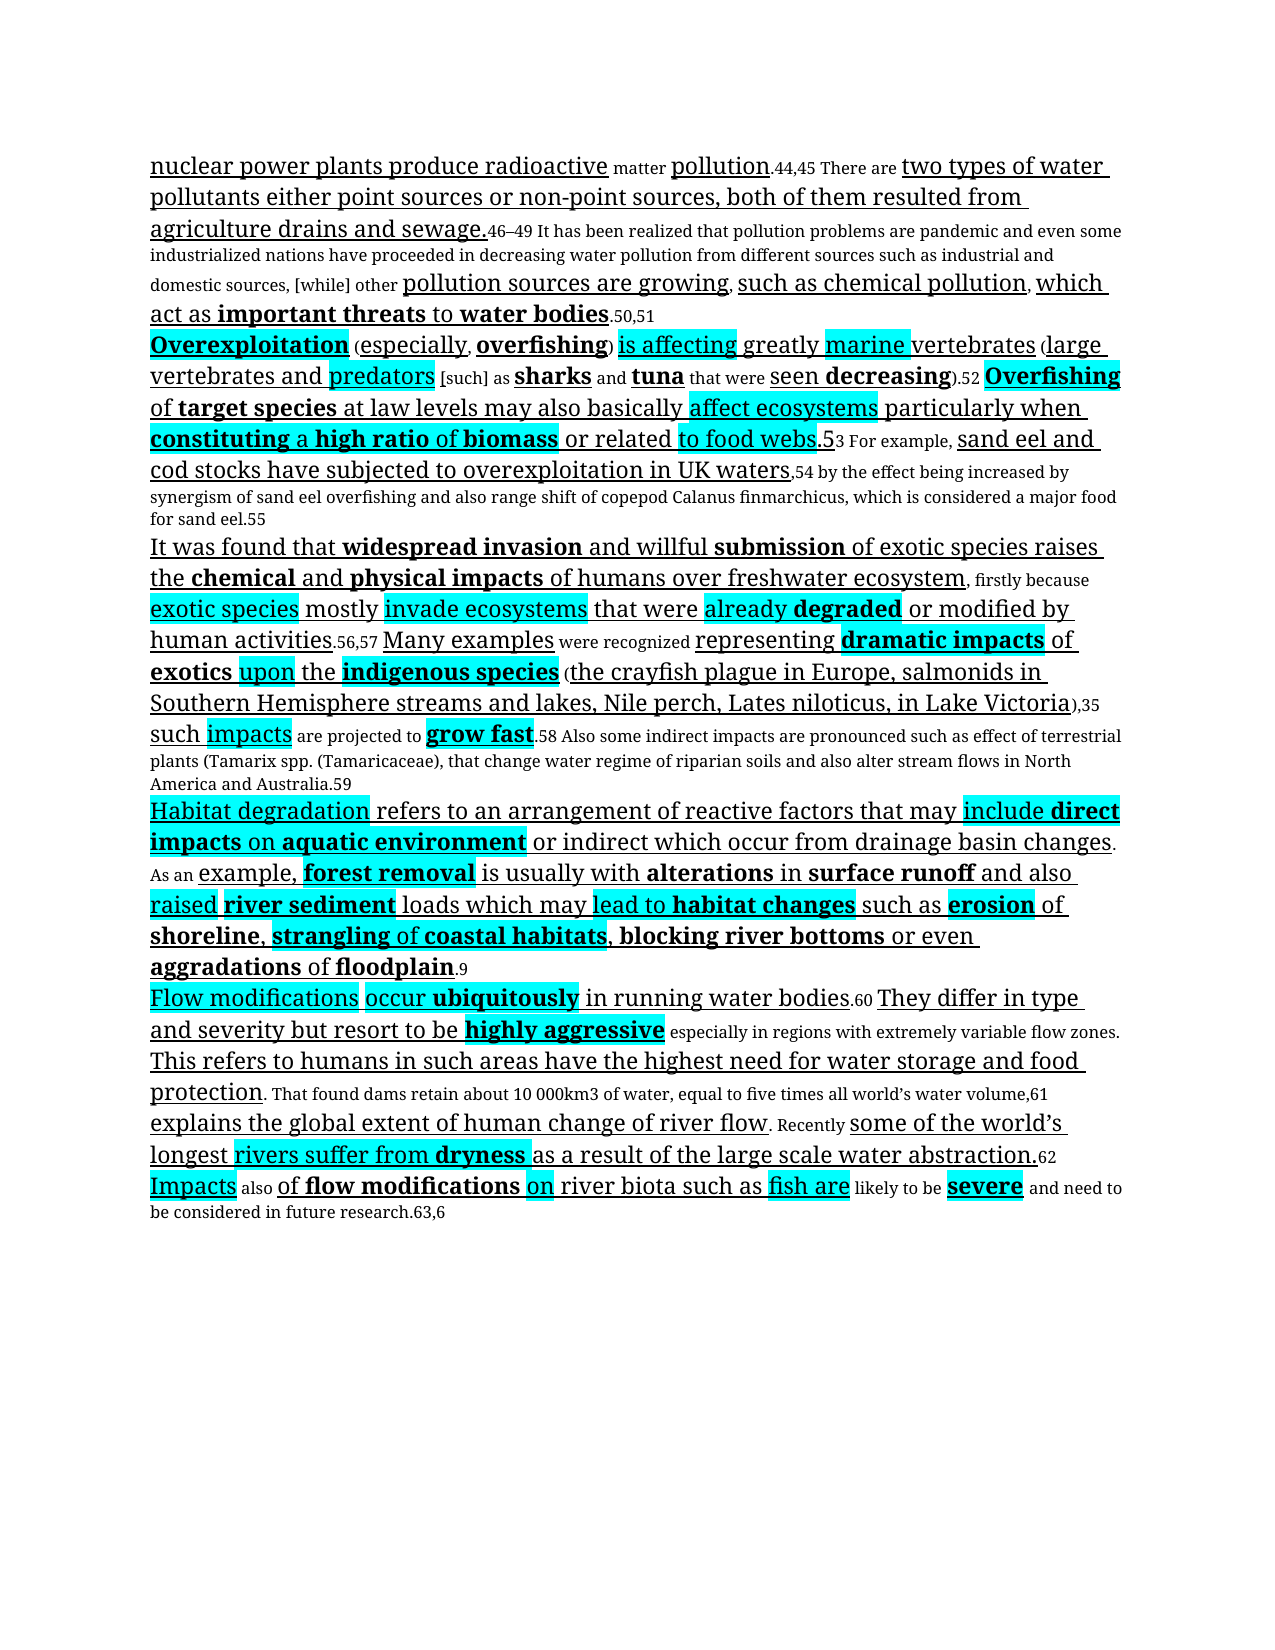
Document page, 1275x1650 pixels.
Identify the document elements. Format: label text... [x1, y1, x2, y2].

text Overexploitation (especially, overfishing) is affecting greatly marine vertebrates (large vertebrates and predators [such] as sharks and tuna that were seen decreasing).52 Overfishing of target species at law levels may also basically affect ecosystems particularly when constituting a high ratio of biomass or related to food webs.53 For example, sand eel and cod stocks have subjected to overexploitation in UK waters,54 by the effect being increased by synergism of sand eel overfishing and also range shift of copepod Calanus finmarchicus, which is considered a major food for sand eel.55 [150, 329, 1125, 531]
text It was found that widespread invasion and willful submission of exotic species raises the chemical and physical impacts of humans over freshwater ecosystem, firstly because exotic species mostly invade ecosystems that were already degraded or modified by human activities.56,57 Many examples were recognized representing dramatic impacts of exotics upon the indigenous species (the crayfish plague in Europe, salmonids in Southern Hemisphere streams and lakes, Nile perch, Lates niloticus, in Lake Victoria),35 such impacts are projected to grow fast.58 Also some indirect impacts are pronounced such as effect of terrestrial plants (Tamarix spp. (Tamaricaceae), that change water regime of riparian soils and also alter stream flows in North America and Australia.59 [150, 531, 1125, 795]
text Habitat degradation refers to an arrangement of reactive factors that may include direct impacts on aquatic environment or indirect which occur from drainage basin changes. As an example, forest removal is usually with alterations in surface runoff and also raised river sediment loads which may lead to habitat changes such as erosion of shoreline, strangling of coastal habitats, blocking river bottoms or even aggradations of floodplain.9 [150, 795, 1125, 982]
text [150, 150, 1125, 329]
text Flow modifications occur ubiquitously in running water bodies.60 They differ in type and severity but resort to be highly aggressive especially in regions with extremely variable flow zones. This refers to humans in such areas have the highest need for water storage and food protection. That found dams retain about 10 000km3 of water, equal to five times all world’s water volume,61 explains the global extent of human change of river flow. Recently some of the world’s longest rivers suffer from dryness as a result of the large scale water abstraction.62 Impacts also of flow modifications on river biota such as fish are likely to be severe and need to be considered in future research.63,6 [150, 982, 1125, 1224]
